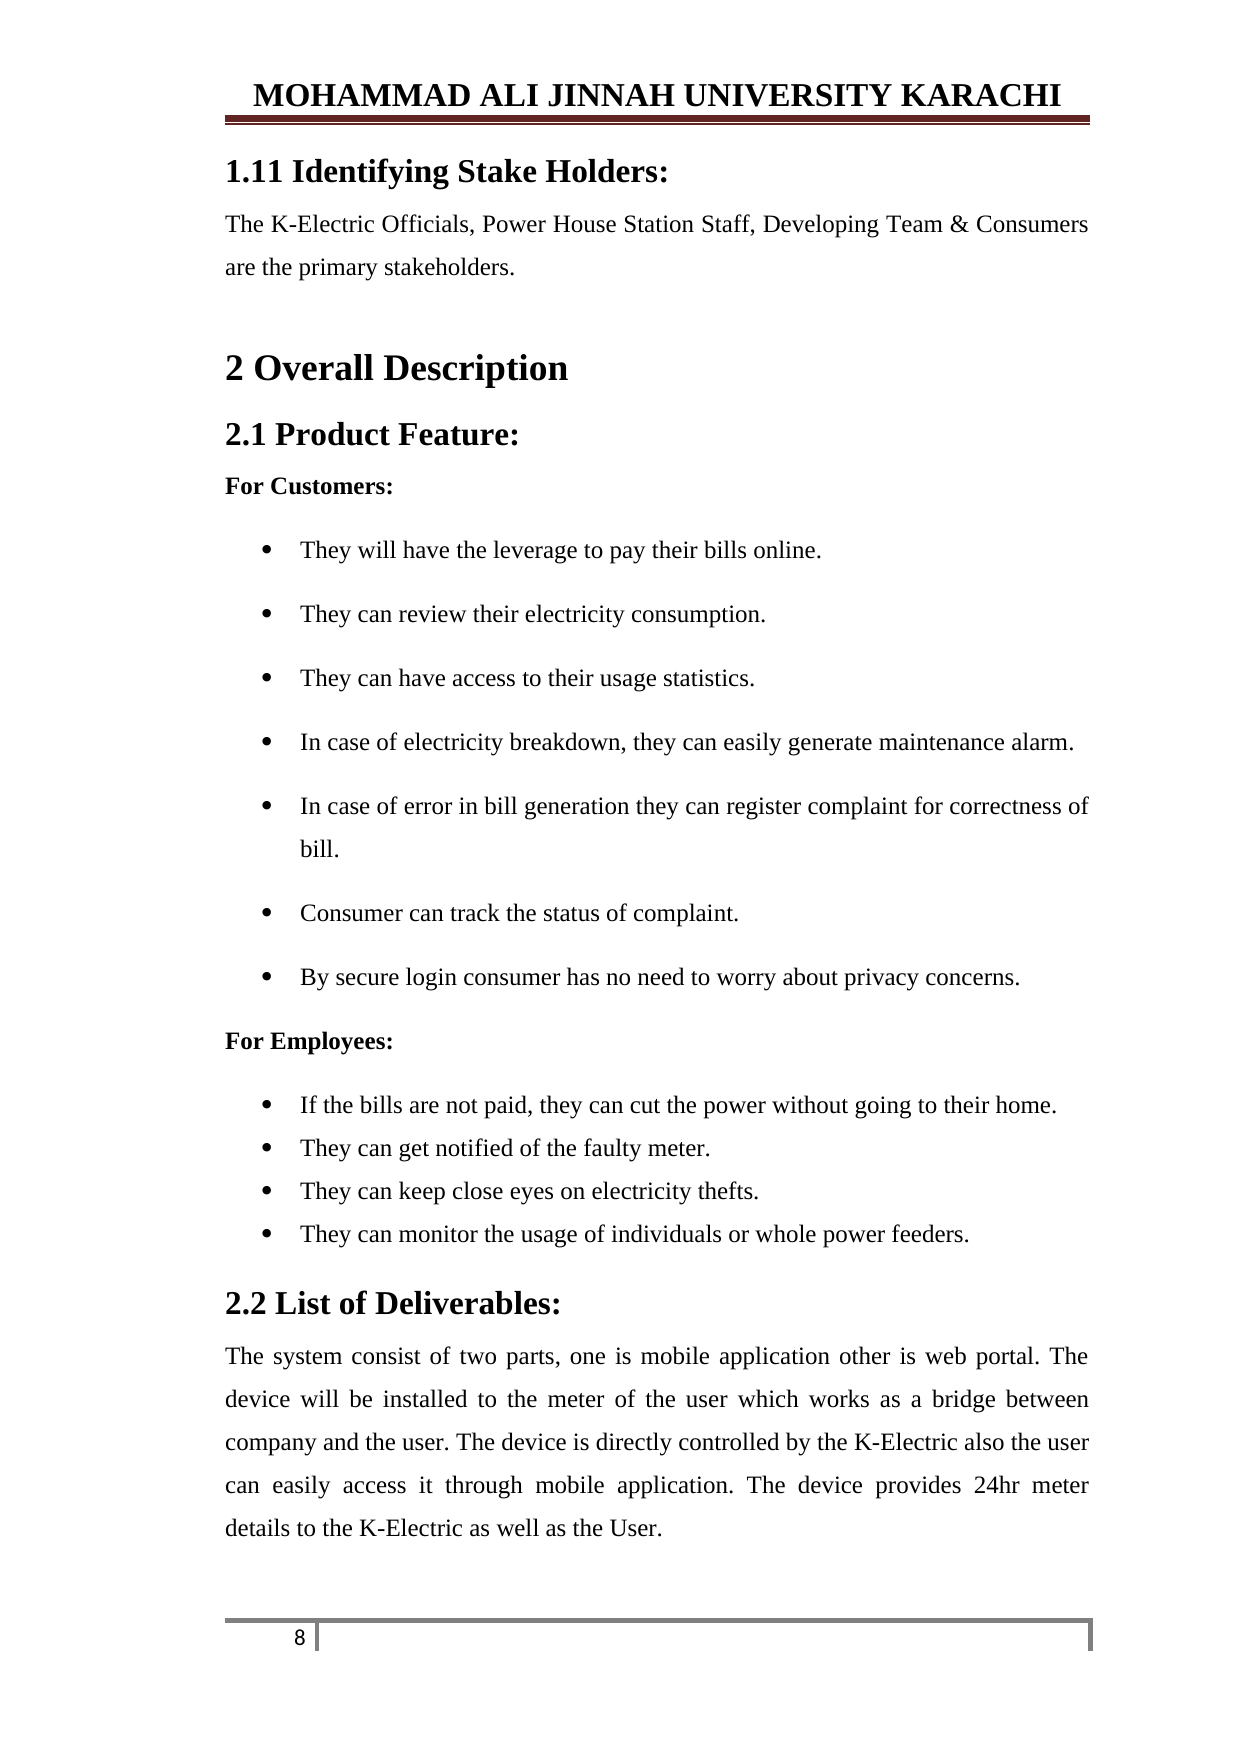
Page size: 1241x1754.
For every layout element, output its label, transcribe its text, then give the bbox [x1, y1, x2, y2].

list They can keep close eyes on electricity thefts. [262, 1176, 1090, 1205]
list They can get notified of the faulty meter. [262, 1133, 1090, 1162]
list In case of error in bill generation they can register complaint for correctness of bill. [262, 791, 1090, 863]
subtitle 2.2 List of Deliverables: [225, 1283, 1090, 1322]
text The K-Electric Officials, Power House Station Staff, Developing Team & Consumers are the primary stakeholders. [225, 209, 1090, 281]
list Consumer can track the status of complaint. [262, 898, 1090, 927]
list In case of electricity breakdown, they can easily generate maintenance alarm. [262, 727, 1090, 756]
subtitle 2.1 Product Feature: [225, 414, 1090, 452]
text The system consist of two parts, one is mobile application other is web portal. The device will be installed to the meter of the user which works as a bridge between company and the user. The device is directly controlled by the K-Electric also the user can easily access it through mobile application. The device provides 24hr meter details to the K-Electric as well as the User. [225, 1341, 1090, 1542]
list If the bills are not paid, they can cut the power without going to their home. [262, 1090, 1090, 1119]
list They can have access to their usage statistics. [262, 663, 1090, 692]
list They will have the leverage to pay their bills online. [262, 535, 1090, 564]
list By secure login consumer has no need to worry about privacy concerns. [262, 962, 1090, 991]
list They can monitor the usage of individuals or whole power feeders. [262, 1219, 1090, 1248]
text For Customers: [225, 471, 1090, 500]
text For Employees: [225, 1026, 1090, 1055]
subtitle 1.11 Identifying Stake Holders: [225, 151, 1090, 189]
list They can review their electricity consumption. [262, 599, 1090, 628]
subtitle 2 Overall Description [225, 345, 1090, 388]
